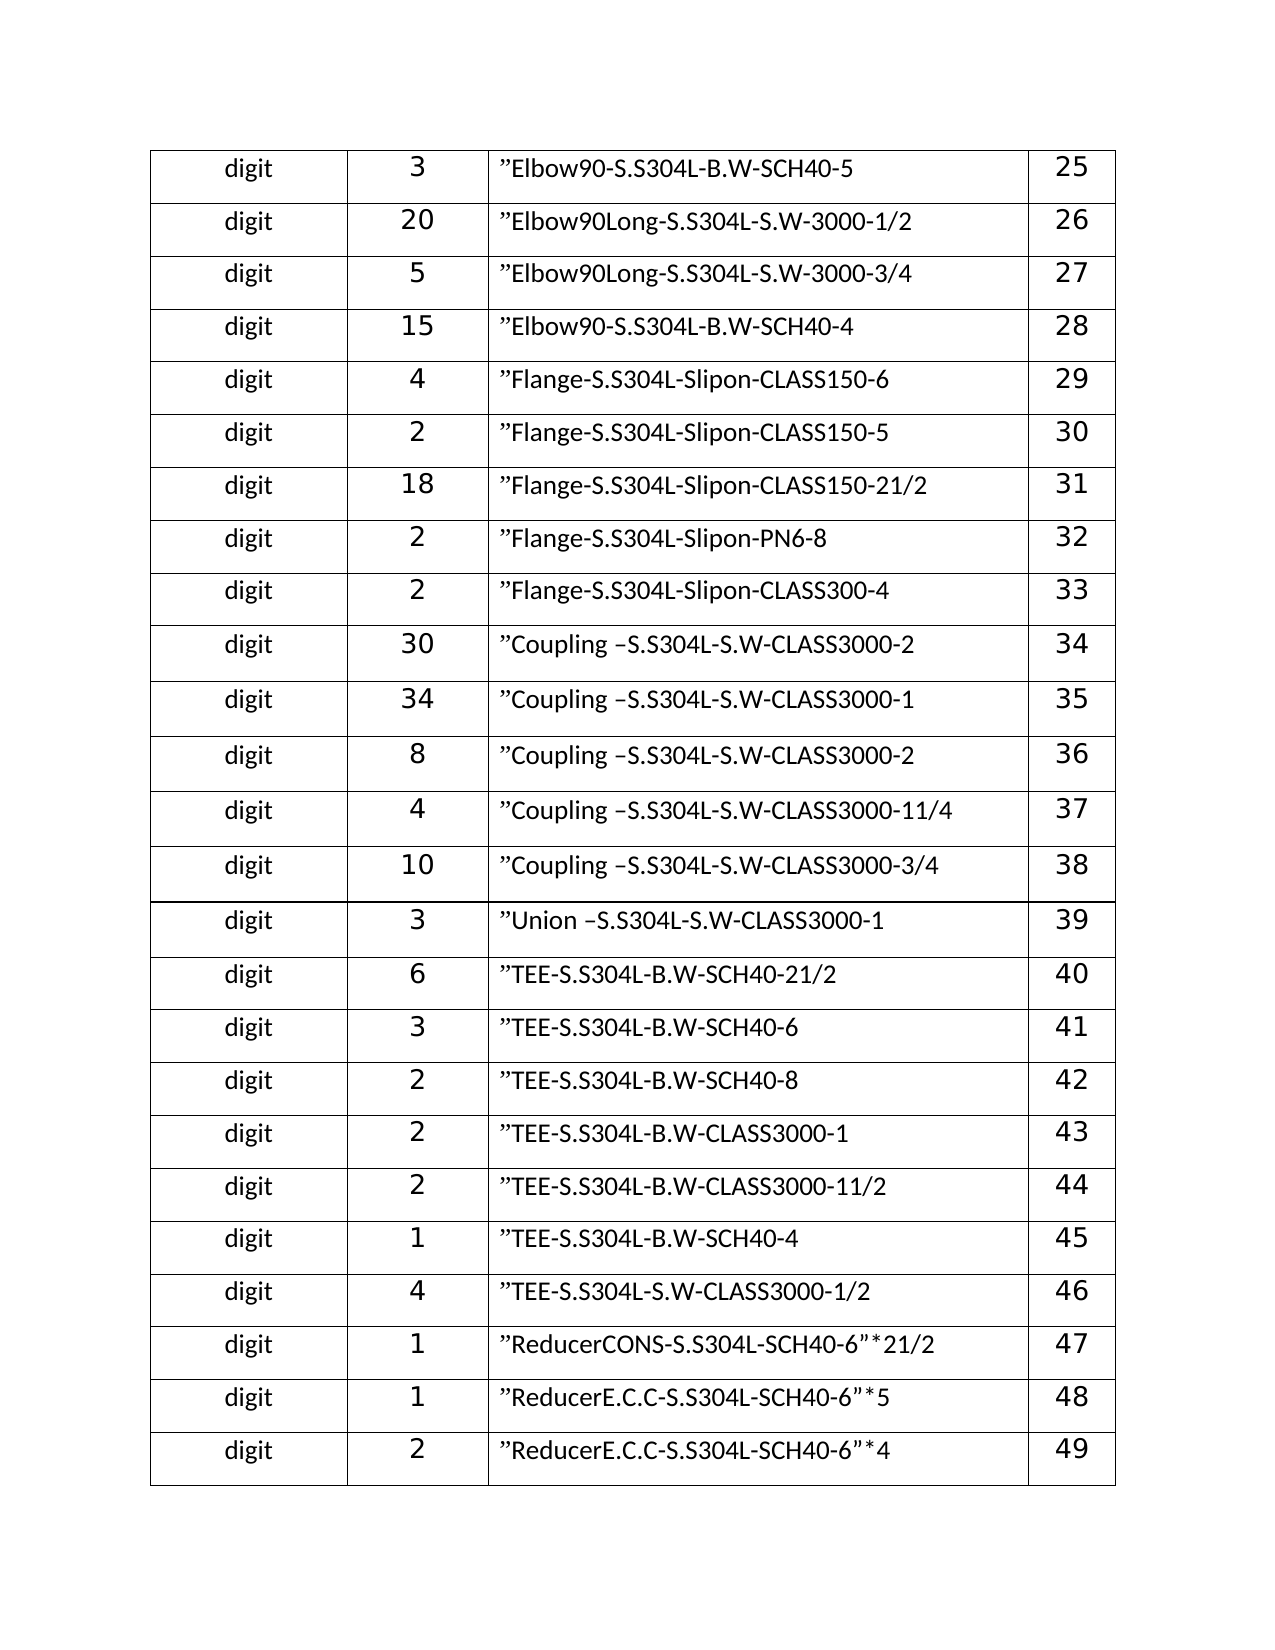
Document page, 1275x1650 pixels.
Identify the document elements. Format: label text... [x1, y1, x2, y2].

table_cell 8 [348, 737, 488, 791]
table_cell digit [151, 151, 347, 203]
table_cell 27 [1029, 257, 1115, 308]
table_cell 4 [348, 362, 488, 414]
table_cell 40 [1029, 958, 1115, 1009]
table_cell Flange-S.S304L-Slipon-CLASS150-5” [489, 415, 1028, 467]
table_cell digit [151, 1275, 347, 1326]
table_cell 32 [1029, 521, 1115, 572]
table_cell 33 [1029, 574, 1115, 625]
table_cell 35 [1029, 682, 1115, 736]
table_cell digit [151, 257, 347, 308]
table_cell digit [151, 1063, 347, 1115]
table_cell 2 [348, 1116, 488, 1168]
table_cell digit [151, 521, 347, 572]
table_cell Coupling –S.S304L-S.W-CLASS3000-2” [489, 737, 1028, 791]
table_cell TEE-S.S304L-B.W-SCH40-8” [489, 1063, 1028, 1115]
table_cell 15 [348, 310, 488, 361]
table_cell digit [151, 682, 347, 736]
table_cell 42 [1029, 1063, 1115, 1115]
table_cell 5 [348, 257, 488, 308]
table_cell 43 [1029, 1116, 1115, 1168]
table_cell 10 [348, 847, 488, 901]
table_cell 3 [348, 903, 488, 957]
table_cell 2 [348, 574, 488, 625]
table_cell Flange-S.S304L-Slipon-CLASS150-21/2” [489, 468, 1028, 520]
table_cell 49 [1029, 1433, 1115, 1485]
table_cell 6 [348, 958, 488, 1009]
table_cell digit [151, 903, 347, 957]
table_cell TEE-S.S304L-B.W-CLASS3000-1” [489, 1116, 1028, 1168]
table_cell TEE-S.S304L-S.W-CLASS3000-1/2” [489, 1275, 1028, 1326]
table_cell 30 [348, 626, 488, 681]
table_cell Flange-S.S304L-Slipon-CLASS150-6” [489, 362, 1028, 414]
table_cell 46 [1029, 1275, 1115, 1326]
table_cell Elbow90-S.S304L-B.W-SCH40-4” [489, 310, 1028, 361]
table_cell 2 [348, 415, 488, 467]
table_cell 20 [348, 204, 488, 256]
table_cell 2 [348, 521, 488, 572]
table_cell 38 [1029, 847, 1115, 901]
table_cell digit [151, 792, 347, 846]
table_cell digit [151, 574, 347, 625]
table_cell 36 [1029, 737, 1115, 791]
table_cell digit [151, 626, 347, 681]
table_cell digit [151, 737, 347, 791]
table_cell digit [151, 468, 347, 520]
table_cell 34 [1029, 626, 1115, 681]
table_cell 47 [1029, 1327, 1115, 1379]
table_cell Elbow90Long-S.S304L-S.W-3000-1/2” [489, 204, 1028, 256]
table_cell Elbow90-S.S304L-B.W-SCH40-5” [489, 151, 1028, 203]
table_cell 3 [348, 1010, 488, 1062]
table_cell Flange-S.S304L-Slipon-PN6-8” [489, 521, 1028, 572]
table_cell 44 [1029, 1169, 1115, 1221]
table_cell digit [151, 1010, 347, 1062]
table_cell 25 [1029, 151, 1115, 203]
table_cell ReducerE.C.C-S.S304L-SCH40-6”*4” [489, 1433, 1028, 1485]
table_cell digit [151, 1222, 347, 1273]
table_cell 2 [348, 1169, 488, 1221]
table_cell TEE-S.S304L-B.W-SCH40-6” [489, 1010, 1028, 1062]
table_cell 4 [348, 792, 488, 846]
table_cell 30 [1029, 415, 1115, 467]
table_cell 18 [348, 468, 488, 520]
table_cell ReducerE.C.C-S.S304L-SCH40-6”*5” [489, 1380, 1028, 1432]
table_cell digit [151, 1116, 347, 1168]
table_cell TEE-S.S304L-B.W-SCH40-21/2” [489, 958, 1028, 1009]
table_cell 3 [348, 151, 488, 203]
table_cell 2 [348, 1063, 488, 1115]
table_cell Coupling –S.S304L-S.W-CLASS3000-11/4” [489, 792, 1028, 846]
table_cell digit [151, 847, 347, 901]
table_cell 34 [348, 682, 488, 736]
table_cell 37 [1029, 792, 1115, 846]
table_cell ReducerCONS-S.S304L-SCH40-6”*21/2” [489, 1327, 1028, 1379]
table_cell 1 [348, 1222, 488, 1273]
table_cell 2 [348, 1433, 488, 1485]
table_cell Flange-S.S304L-Slipon-CLASS300-4” [489, 574, 1028, 625]
table_cell digit [151, 1169, 347, 1221]
table_cell Coupling –S.S304L-S.W-CLASS3000-1” [489, 682, 1028, 736]
table_cell digit [151, 1327, 347, 1379]
table_cell 28 [1029, 310, 1115, 361]
table_cell digit [151, 204, 347, 256]
table_cell TEE-S.S304L-B.W-SCH40-4” [489, 1222, 1028, 1273]
table_cell Elbow90Long-S.S304L-S.W-3000-3/4” [489, 257, 1028, 308]
table_cell 29 [1029, 362, 1115, 414]
table_cell 1 [348, 1380, 488, 1432]
table_cell 31 [1029, 468, 1115, 520]
table_cell Coupling –S.S304L-S.W-CLASS3000-2” [489, 626, 1028, 681]
table_cell digit [151, 310, 347, 361]
table_cell digit [151, 1380, 347, 1432]
table_cell 41 [1029, 1010, 1115, 1062]
table_cell digit [151, 958, 347, 1009]
table_cell 45 [1029, 1222, 1115, 1273]
table_cell 26 [1029, 204, 1115, 256]
table_cell 1 [348, 1327, 488, 1379]
table_cell digit [151, 362, 347, 414]
table_cell Coupling –S.S304L-S.W-CLASS3000-3/4” [489, 847, 1028, 901]
table_cell 4 [348, 1275, 488, 1326]
table_cell TEE-S.S304L-B.W-CLASS3000-11/2” [489, 1169, 1028, 1221]
table_cell 48 [1029, 1380, 1115, 1432]
table_cell 39 [1029, 903, 1115, 957]
table_cell digit [151, 1433, 347, 1485]
table_cell Union –S.S304L-S.W-CLASS3000-1” [489, 903, 1028, 957]
table_cell digit [151, 415, 347, 467]
